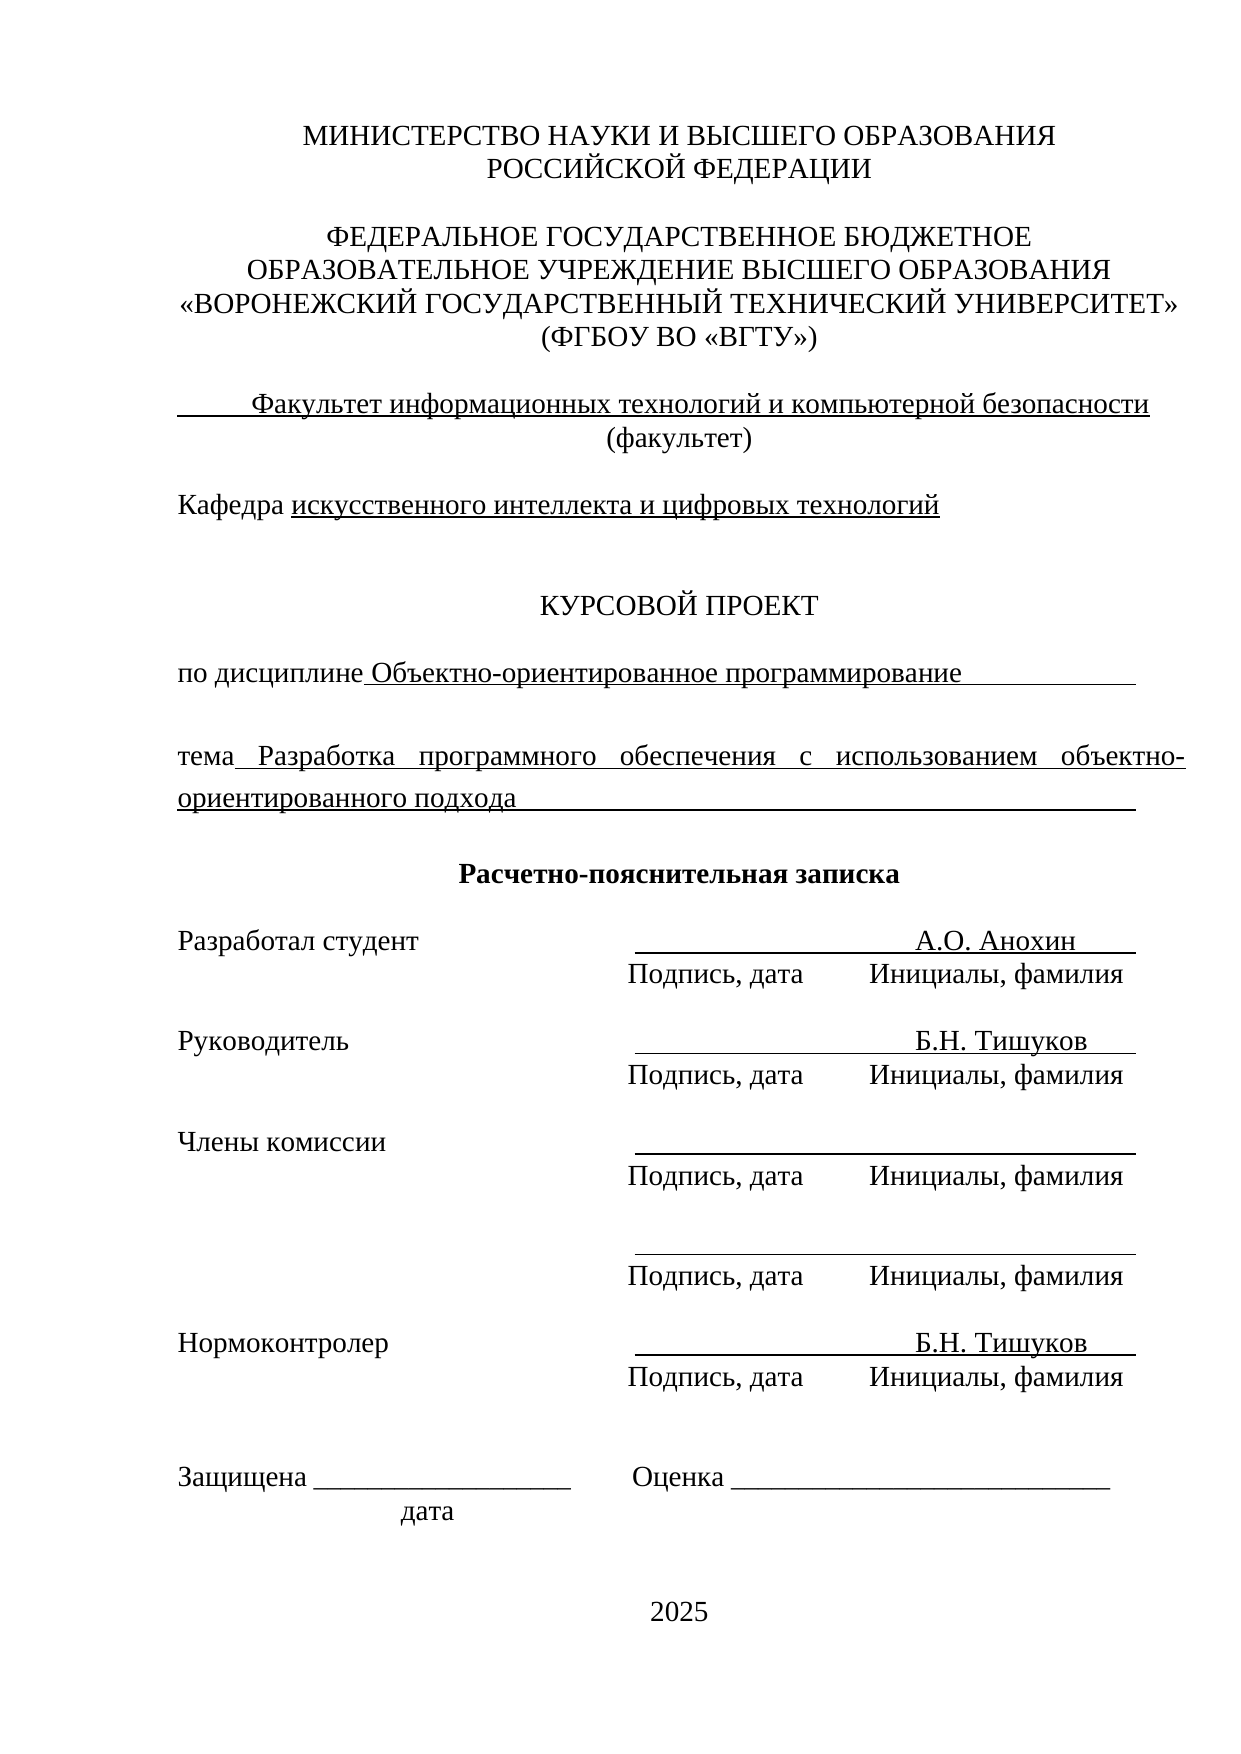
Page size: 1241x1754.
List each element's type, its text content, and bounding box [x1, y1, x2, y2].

subtitle Факультет информационных технологий и компьютерной безопасности [177, 386, 1181, 420]
text (ФГБОУ ВО «ВГТУ») [177, 319, 1181, 353]
text Защищена ___________________ Оценка ____________________________ [177, 1459, 1181, 1493]
text ФЕДЕРАЛЬНОЕ ГОСУДАРСТВЕННОЕ БЮДЖЕТНОЕ [177, 219, 1181, 252]
text Нормоконтролер Б.Н. Тишуков Подпись, дата Инициалы, фамилия [177, 1325, 1181, 1392]
text Подпись, дата Инициалы, фамилия [177, 956, 1181, 990]
text тема Разработка программного обеспечения с использованием объектно-ориентированного подхода [177, 738, 1186, 814]
title РОССИЙСКОЙ ФЕДЕРАЦИИ [177, 152, 1181, 185]
text Подпись, дата Инициалы, фамилия [177, 1225, 1181, 1292]
text дата [177, 1493, 1181, 1527]
text по дисциплине Объектно-ориентированное программирование [177, 655, 1181, 688]
text Разработал студент А.О. Анохин [177, 923, 1181, 956]
title МИНИСТЕРСТВО НАУКИ И ВЫСШЕГО ОБРАЗОВАНИЯ [177, 118, 1181, 152]
text 2025 [177, 1594, 1181, 1627]
text «ВОРОНЕЖСКИЙ ГОСУДАРСТВЕННЫЙ ТЕХНИЧЕСКИЙ УНИВЕРСИТЕТ» [177, 286, 1181, 319]
text ОБРАЗОВАТЕЛЬНОЕ УЧРЕЖДЕНИЕ ВЫСШЕГО ОБРАЗОВАНИЯ [177, 252, 1181, 286]
text Подпись, дата Инициалы, фамилия [177, 1057, 1181, 1091]
text (факультет) [177, 420, 1181, 453]
subtitle Кафедра искусственного интеллекта и цифровых технологий [177, 487, 1181, 521]
subtitle Руководитель Б.Н. Тишуков [177, 1023, 1181, 1057]
text Расчетно-пояснительная записка [177, 856, 1181, 889]
subtitle Члены комиссии [177, 1124, 1181, 1158]
text Подпись, дата Инициалы, фамилия [177, 1158, 1181, 1191]
subtitle КУРСОВОЙ ПРОЕКТ [177, 588, 1181, 621]
